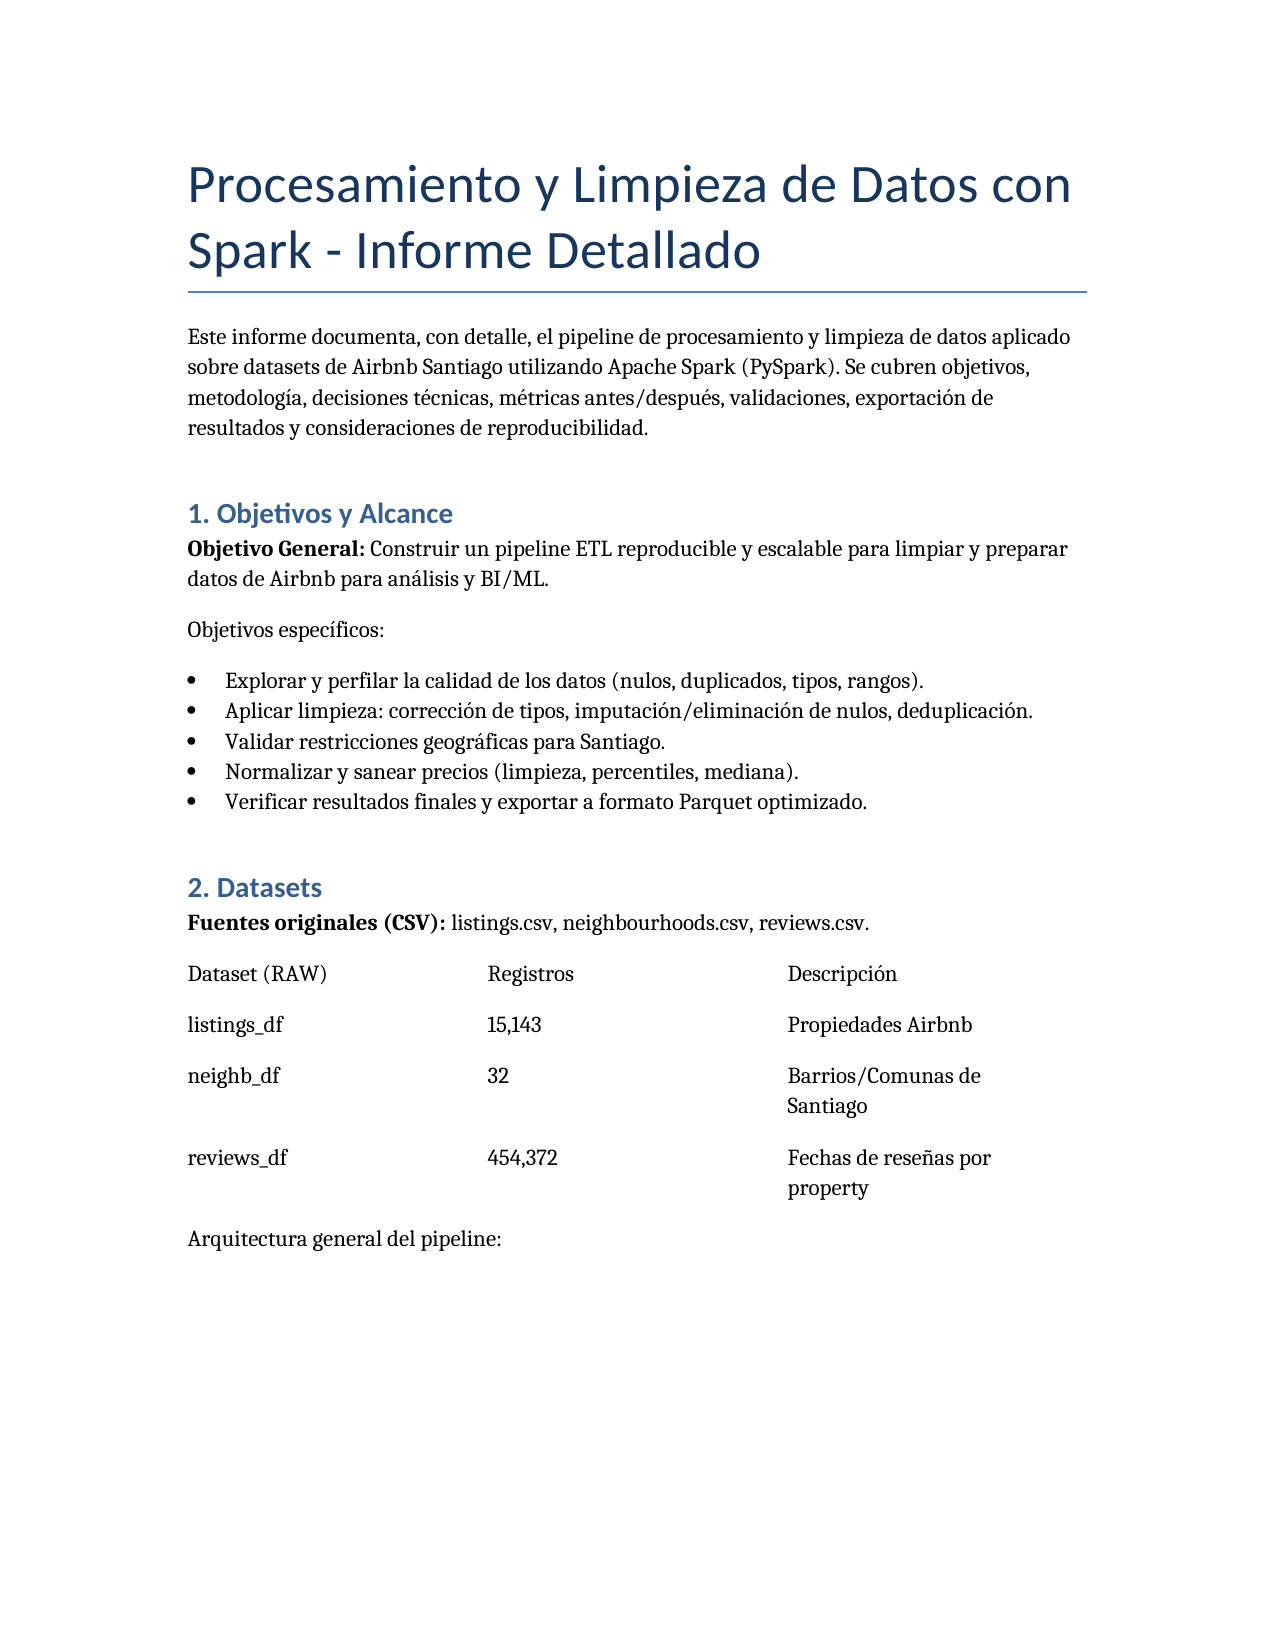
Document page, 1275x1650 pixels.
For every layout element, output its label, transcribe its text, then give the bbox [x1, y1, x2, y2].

text Fuentes originales (CSV): listings.csv, neighbourhoods.csv, reviews.csv. [187, 910, 1087, 936]
subtitle 2. Datasets [187, 869, 1087, 905]
text Arquitectura general del pipeline: [187, 1226, 1087, 1252]
list Verificar resultados finales y exportar a formato Parquet optimizado. [187, 789, 1087, 815]
text Objetivos específicos: [187, 617, 1087, 643]
title Procesamiento y Limpieza de Datos con Spark - Informe Detallado [187, 150, 1087, 293]
table_cell Fechas de reseñas por property [776, 1144, 1076, 1226]
list Explorar y perfilar la calidad de los datos (nulos, duplicados, tipos, rangos). [187, 668, 1087, 694]
list Normalizar y sanear precios (limpieza, percentiles, mediana). [187, 759, 1087, 785]
table_header Registros [476, 961, 776, 1012]
table_header Dataset (RAW) [176, 961, 476, 1012]
table_cell 454,372 [476, 1144, 776, 1226]
table_cell 15,143 [476, 1012, 776, 1063]
table_cell Propiedades Airbnb [776, 1012, 1076, 1063]
text Este informe documenta, con detalle, el pipeline de procesamiento y limpieza de datos aplicado sobre datasets de Airbnb Santiago utilizando Apache Spark (PySpark). Se cubren objetivos, metodología, decisiones técnicas, métricas antes/después, validaciones, exportación de resultados y consideraciones de reproducibilidad. [187, 324, 1087, 441]
table_cell Barrios/Comunas de Santiago [776, 1063, 1076, 1144]
subtitle 1. Objetivos y Alcance [187, 495, 1087, 530]
list Validar restricciones geográficas para Santiago. [187, 728, 1087, 755]
table_cell listings_df [176, 1012, 476, 1063]
list Aplicar limpieza: corrección de tipos, imputación/eliminación de nulos, deduplicación. [187, 698, 1087, 724]
table_header Descripción [776, 961, 1076, 1012]
table_cell 32 [476, 1063, 776, 1144]
text Objetivo General: Construir un pipeline ETL reproducible y escalable para limpiar y preparar datos de Airbnb para análisis y BI/ML. [187, 536, 1087, 592]
table_cell neighb_df [176, 1063, 476, 1144]
table_cell reviews_df [176, 1144, 476, 1226]
